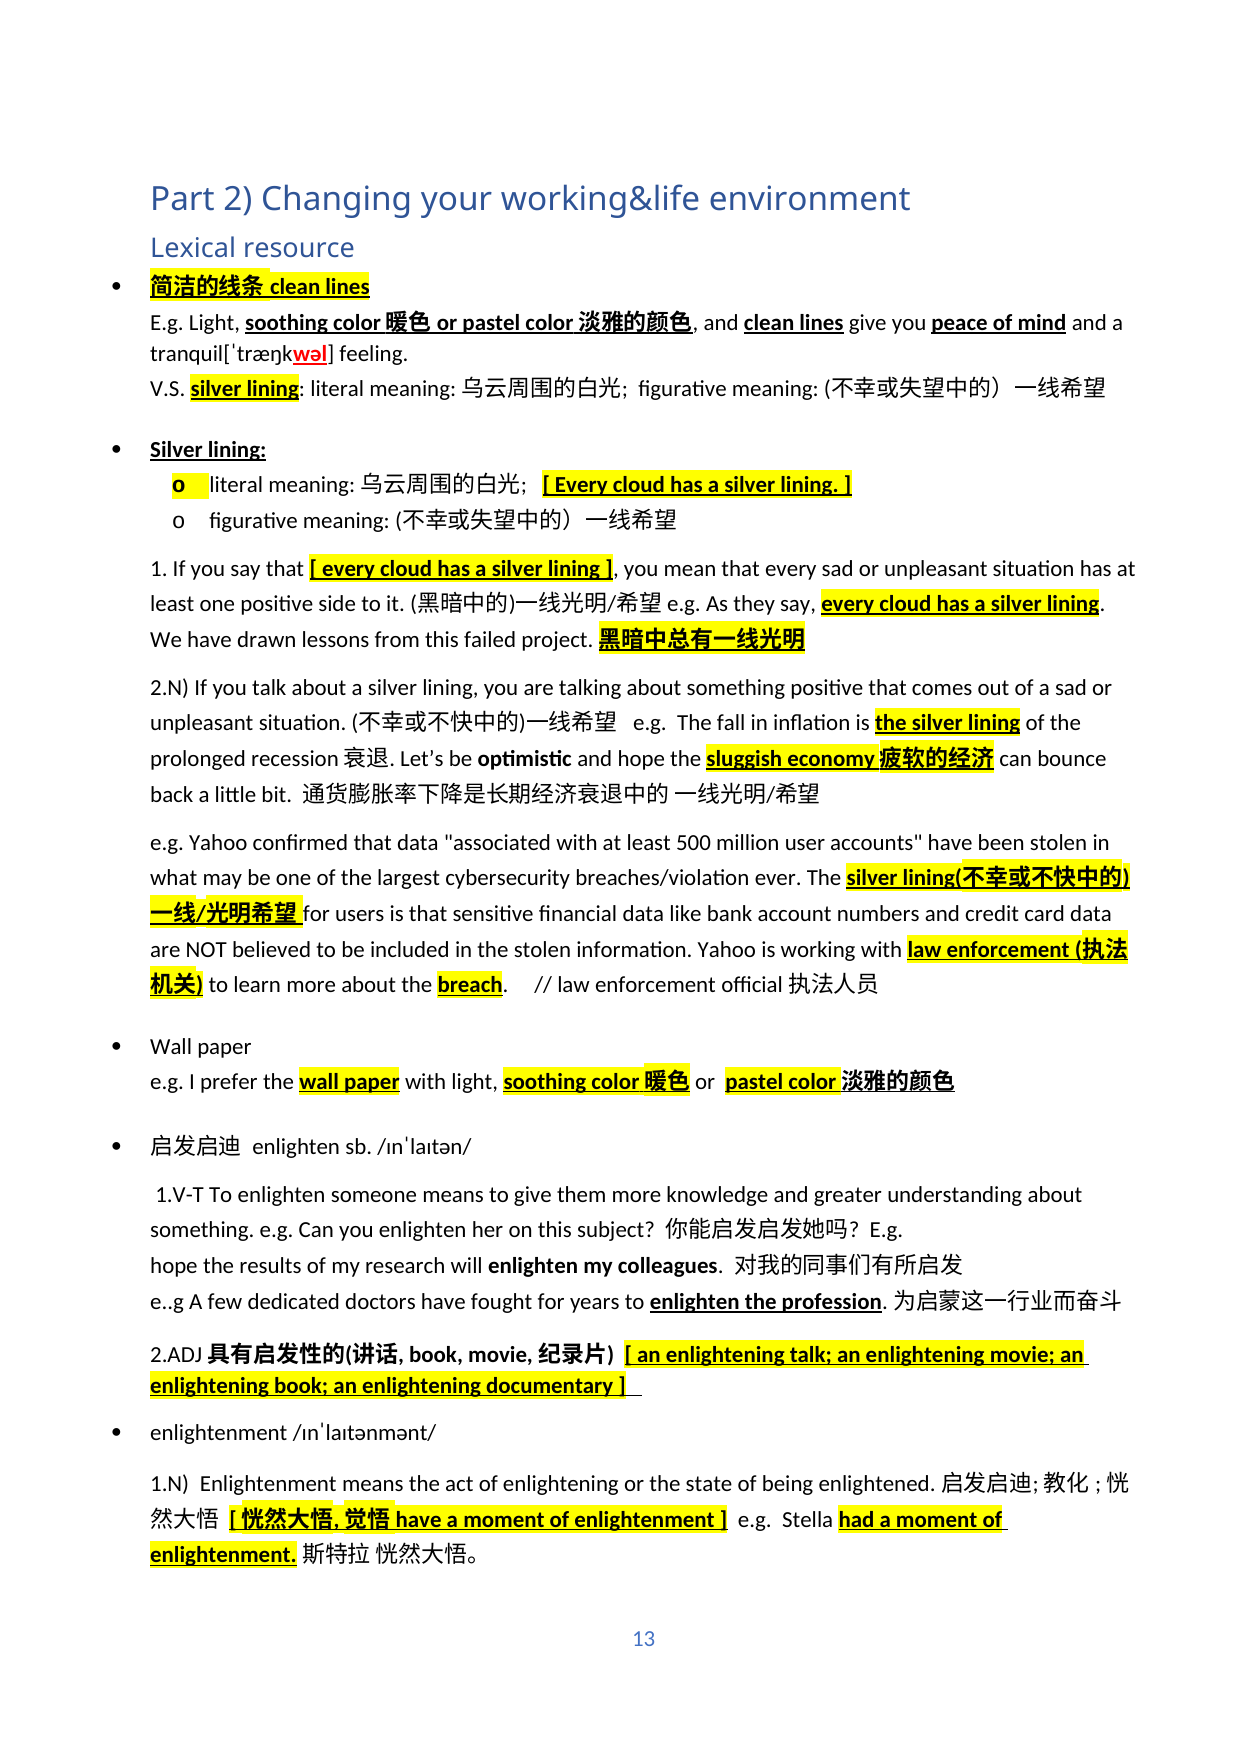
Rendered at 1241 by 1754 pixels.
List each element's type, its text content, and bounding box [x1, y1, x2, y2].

list enlightenment /ɪnˈlaɪtənmənt/ [112, 1418, 1137, 1446]
list figurative meaning: (不幸或失望中的）一线希望 [172, 502, 1137, 535]
list e.g. Yahoo confirmed that data "associated with at least 500 million user accounts" have been stolen in what may be one of the largest cybersecurity breaches/violation ever. The silver lining(不幸或不快中的)一线/光明希望 for users is that sensitive financial data like bank account numbers and credit card data are NOT believed to be included in the stolen information. Yahoo is working with law enforcement (执法机关) to learn more about the breach. // law enforcement official 执法人员 [150, 828, 1137, 1030]
text 2.ADJ 具有启发性的(讲话, book, movie, 纪录片) [ an enlightening talk; an enlightening movie; an enlightening book; an enlightening documentary ] [150, 1335, 1137, 1399]
list Wall paper e.g. I prefer the wall paper with light, soothing color暖色 or pastel color淡雅的颜色 [112, 1032, 1137, 1126]
subtitle Part 2) Changing your working&life environment [150, 175, 1137, 220]
list Silver lining: [112, 435, 1137, 463]
text 2.N) If you talk about a silver lining, you are talking about something positive that comes out of a sad or unpleasant situation. (不幸或不快中的)一线希望 e.g. The fall in inflation is the silver lining of the prolonged recession衰退. Let’s be optimistic and hope the sluggish economy疲软的经济 can bounce back a little bit. 通货膨胀率下降是长期经济衰退中的 一线光明/希望 [150, 673, 1137, 809]
list literal meaning: 乌云周围的白光; [ Every cloud has a silver lining. ] [172, 466, 1137, 499]
text 1.V-T To enlighten someone means to give them more knowledge and greater understanding about something. e.g. Can you enlighten her on this subject? 你能启发启发她吗? E.g. hope the results of my research will enlighten my colleagues. 对我的同事们有所启发 e..g A few dedicated doctors have fought for years to enlighten the profession. 为启蒙这一行业而奋斗 [150, 1181, 1137, 1316]
text 1. If you say that [ every cloud has a silver lining ], you mean that every sad or unpleasant situation has at least one positive side to it. (黑暗中的)一线光明/希望 e.g. As they say, every cloud has a silver lining. We have drawn lessons from this failed project. 黑暗中总有一线光明 [150, 554, 1137, 654]
list 启发启迪 enlighten sb. /ɪnˈlaɪtən/ [112, 1128, 1137, 1161]
list 简洁的线条 clean lines E.g. Light, soothing color暖色 or pastel color淡雅的颜色, and clean lines give you peace of mind and a tranquil[ˈtræŋkwəl] feeling. V.S. silver lining: literal meaning: 乌云周围的白光; figurative meaning: (不幸或失望中的）一线希望 [112, 268, 1137, 433]
subtitle Lexical resource [150, 228, 1137, 265]
text 1.N) Enlightenment means the act of enlightening or the state of being enlightened. 启发启迪; 教化 ; 恍然大悟 [ 恍然大悟, 觉悟 have a moment of enlightenment ] e.g. Stella had a moment of enlightenment. 斯特拉 恍然大悟。 [150, 1464, 1137, 1569]
